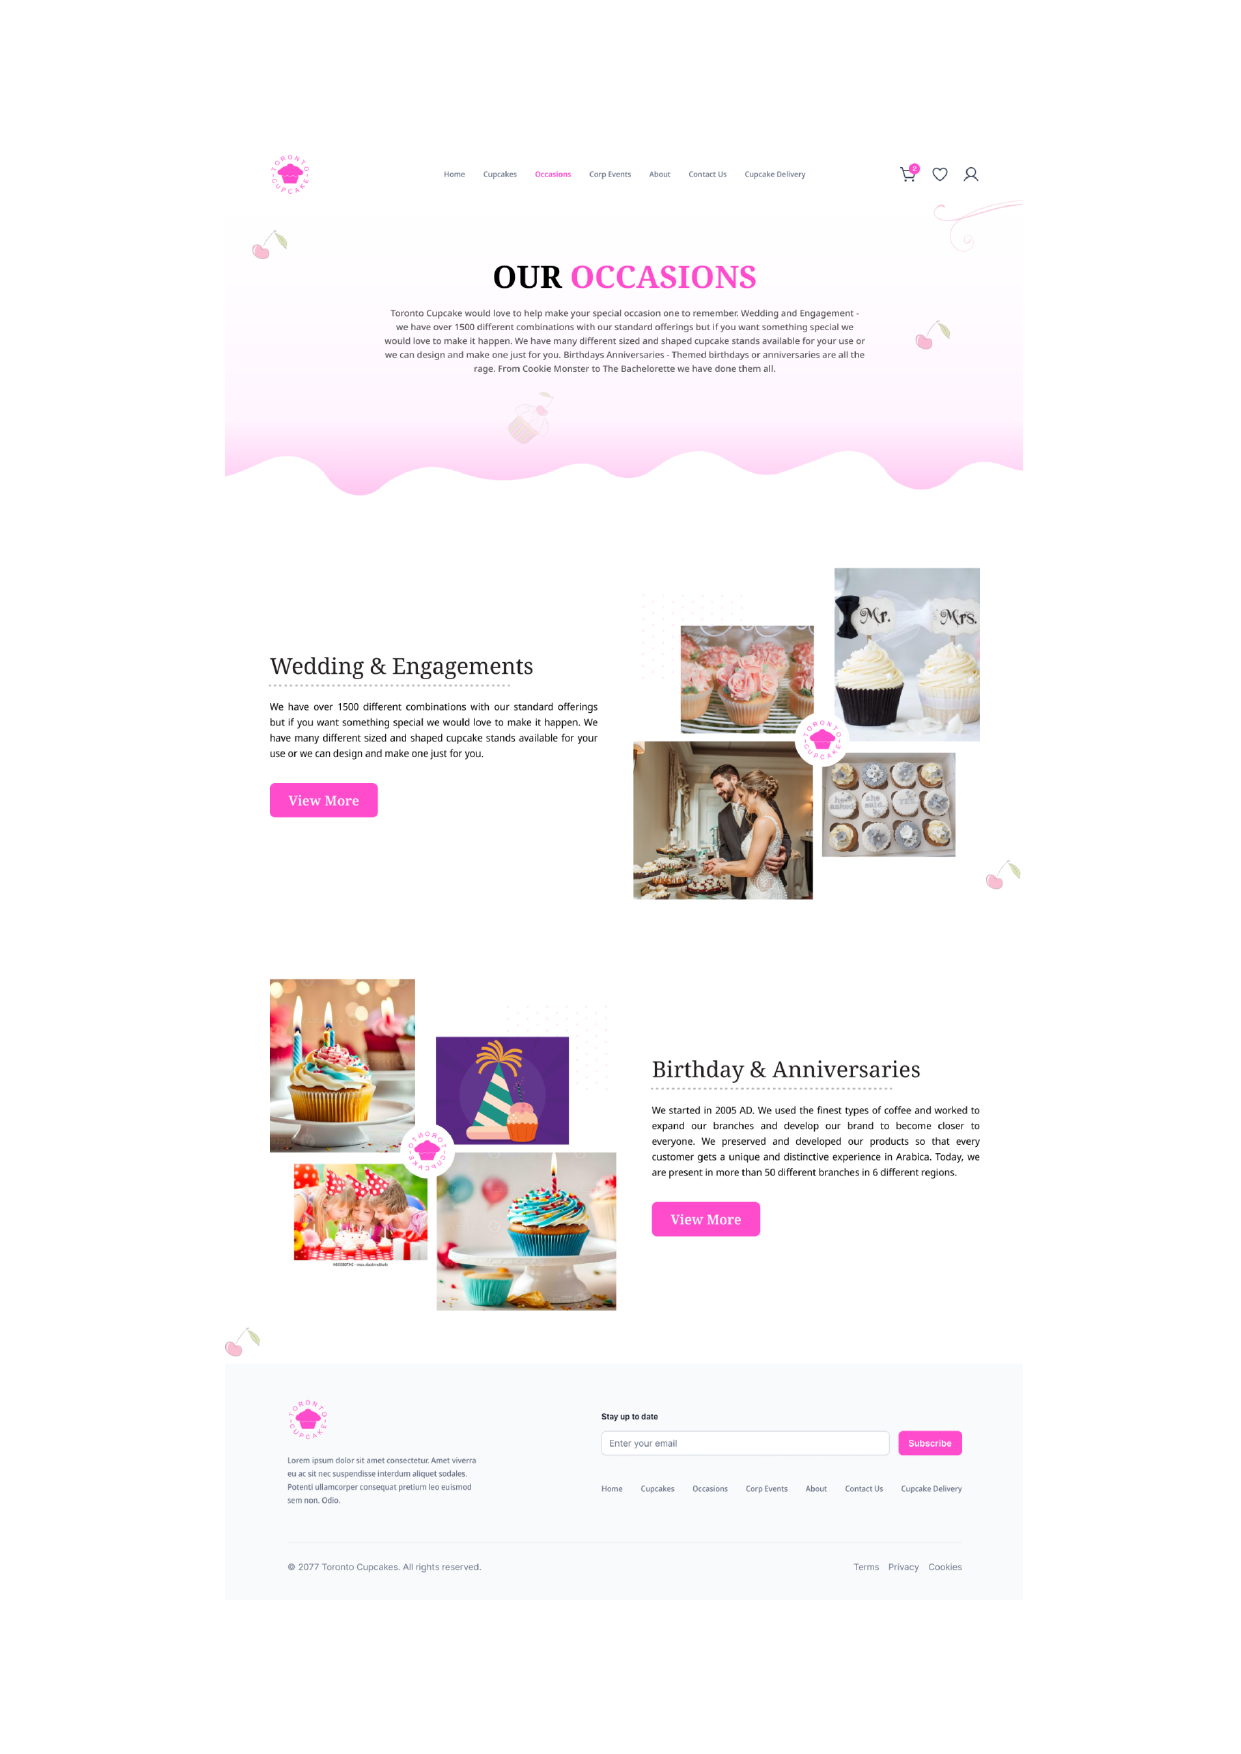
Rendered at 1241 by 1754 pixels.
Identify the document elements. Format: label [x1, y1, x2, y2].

picture [225, 150, 1023, 1600]
